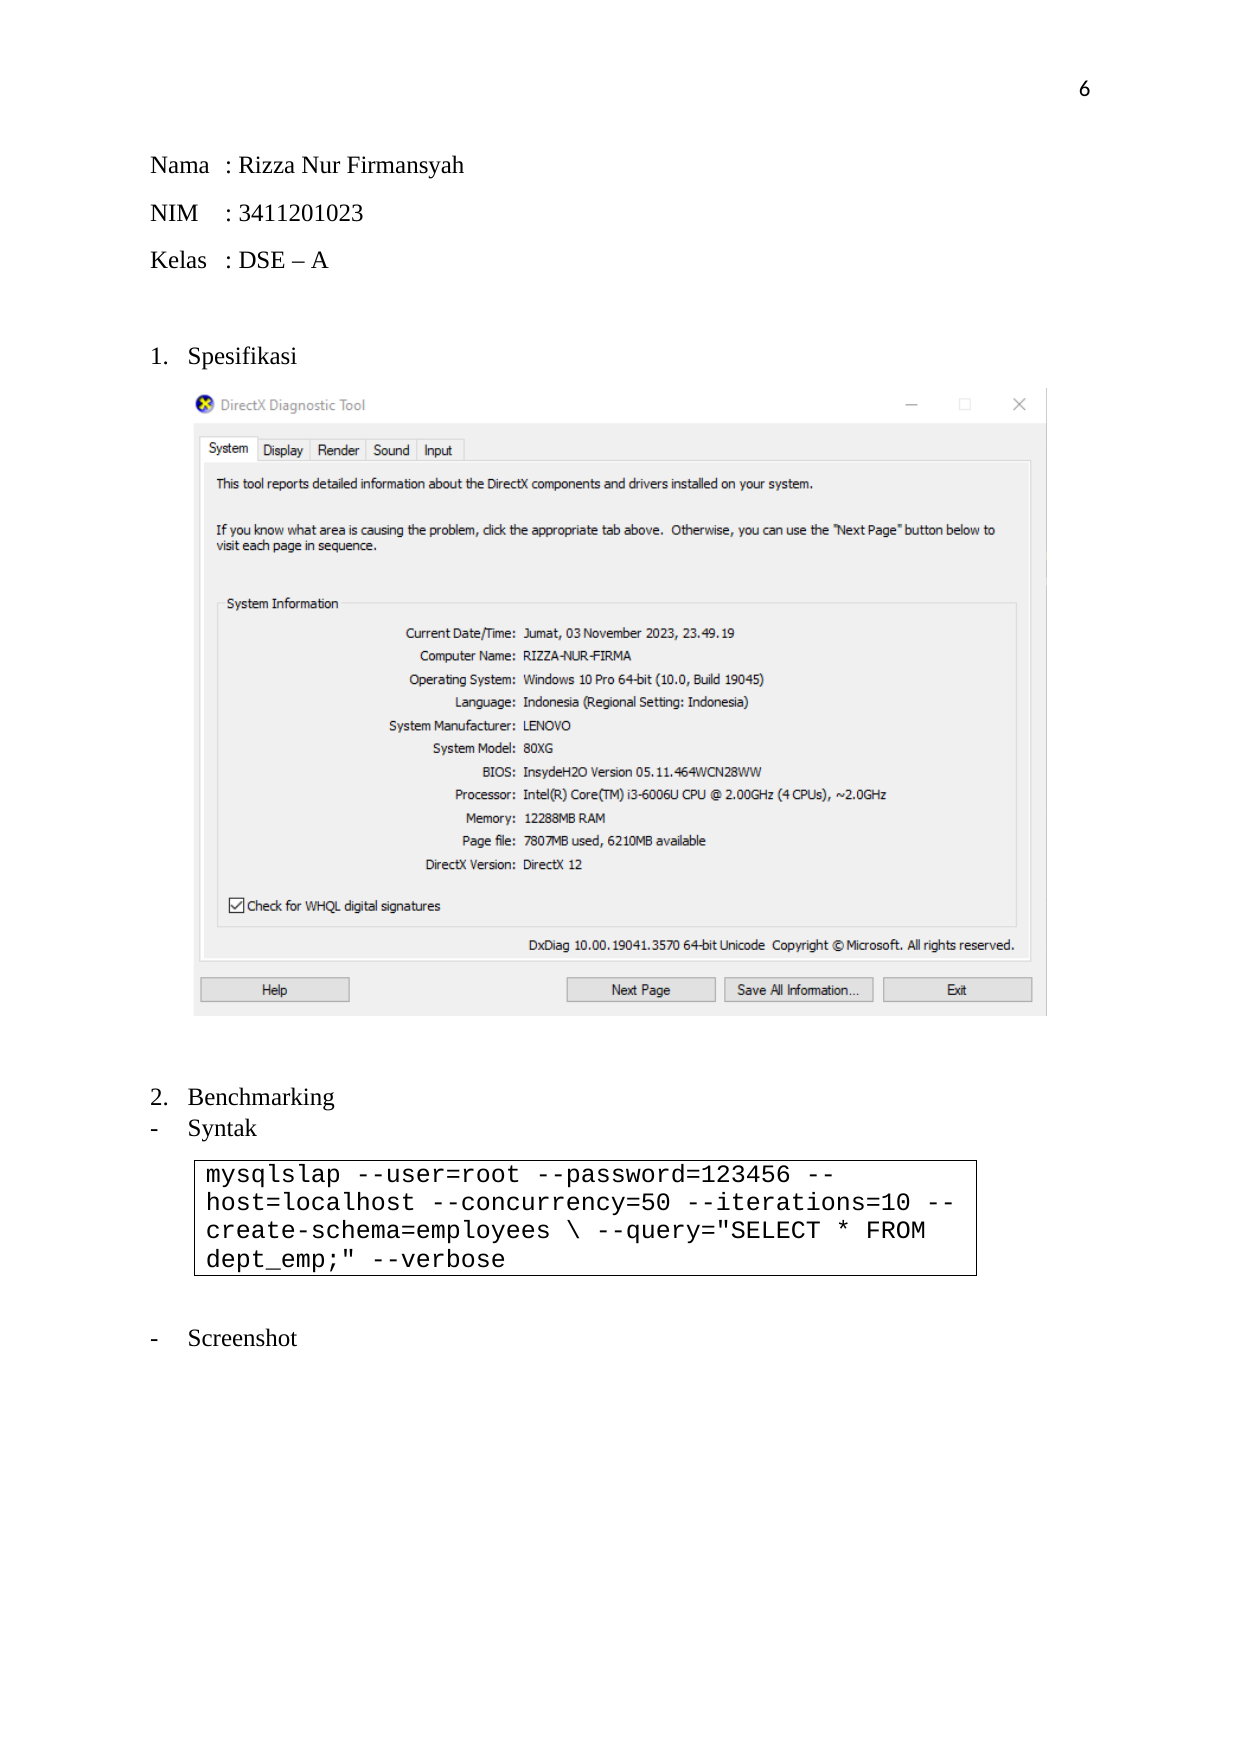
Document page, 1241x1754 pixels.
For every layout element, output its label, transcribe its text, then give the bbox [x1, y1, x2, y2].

picture [193, 388, 1047, 1016]
table_header mysqlslap --user=root --password=123456 --host=localhost --concurrency=50 --iterations=10 --create-schema=employees \ --query="SELECT * FROM dept_emp;" --verbose [195, 1161, 976, 1275]
list Syntak [150, 1113, 1090, 1141]
list Spesifikasi [150, 341, 1090, 369]
text Nama : Rizza Nur Firmansyah [150, 150, 1090, 179]
text Kelas : DSE – A [150, 245, 1090, 274]
text NIM : 3411201023 [150, 198, 1090, 226]
list Screenshot [150, 1323, 1090, 1352]
list Benchmarking [150, 1082, 1090, 1110]
